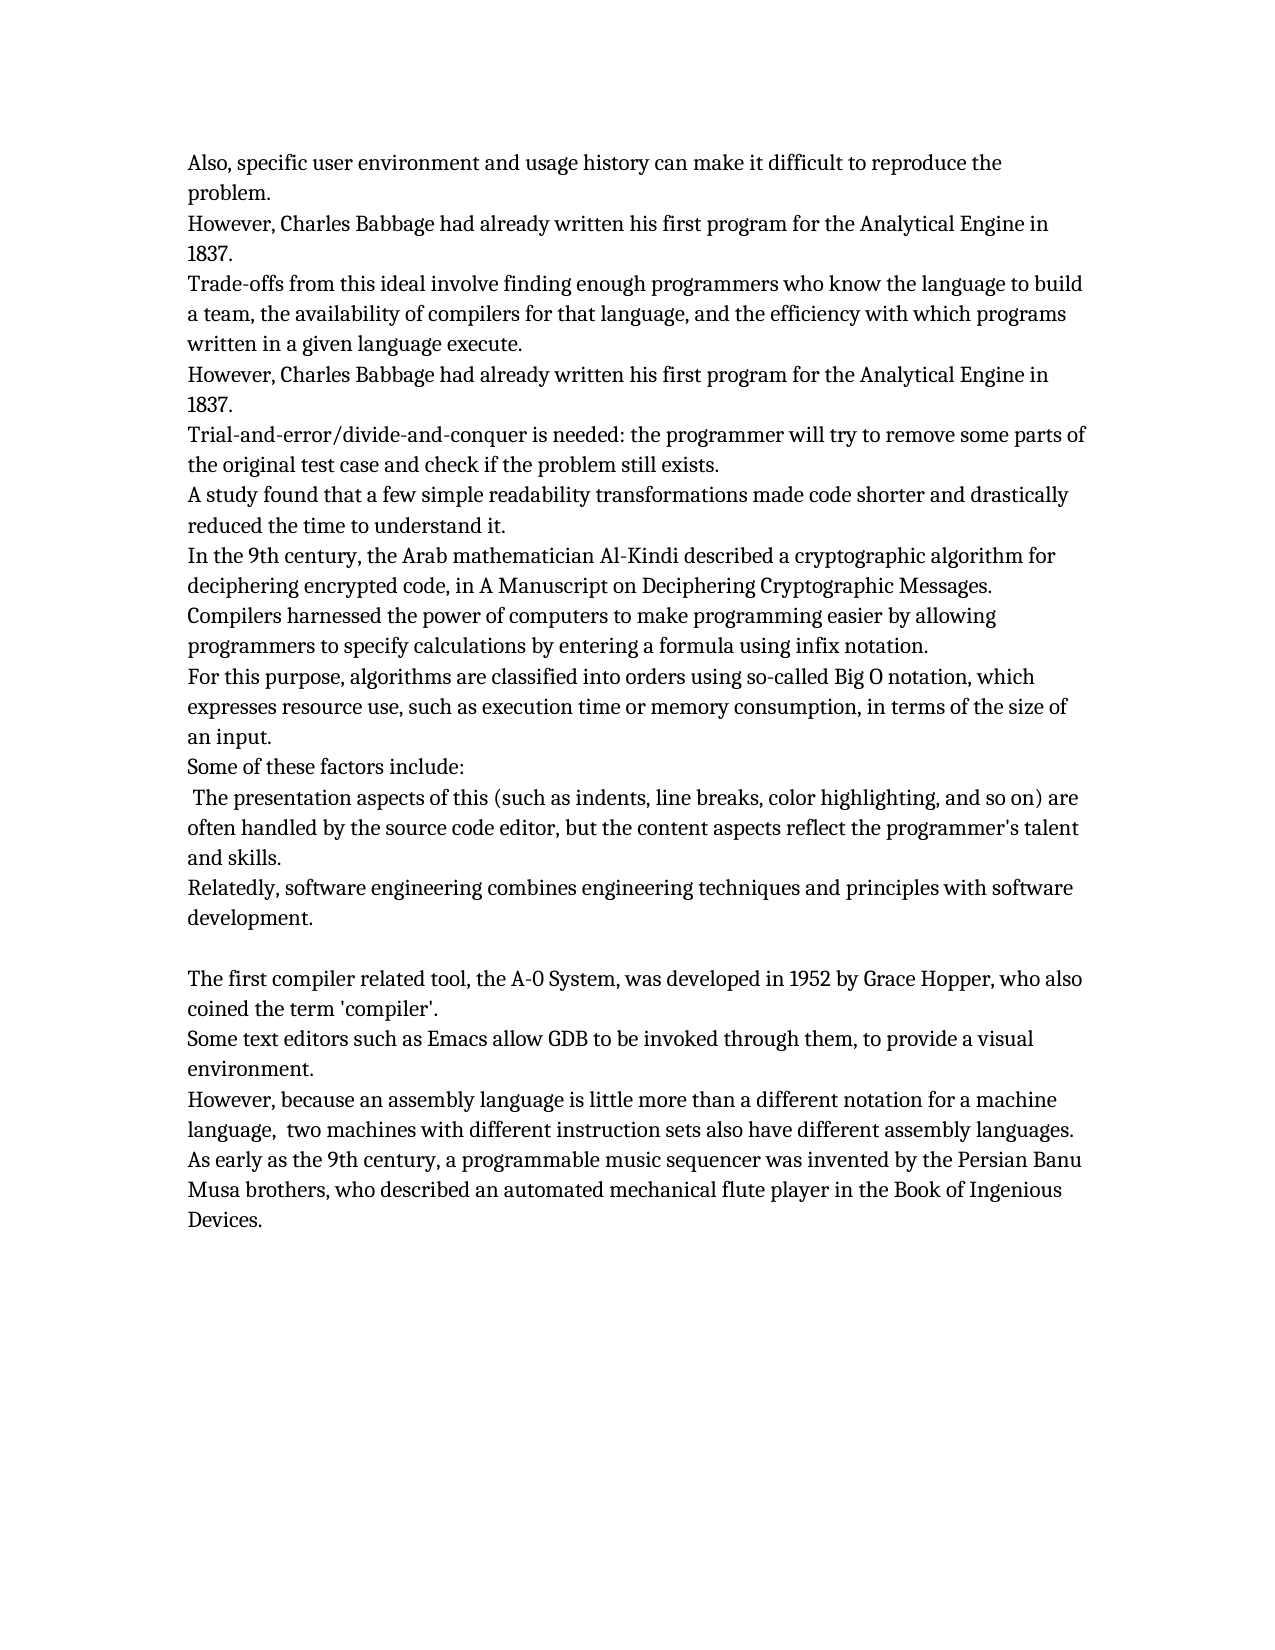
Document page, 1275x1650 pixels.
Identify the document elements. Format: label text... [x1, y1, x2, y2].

text Also, specific user environment and usage history can make it difficult to reproduce the problem. However, Charles Babbage had already written his first program for the Analytical Engine in 1837. Trade-offs from this ideal involve finding enough programmers who know the language to build a team, the availability of compilers for that language, and the efficiency with which programs written in a given language execute. However, Charles Babbage had already written his first program for the Analytical Engine in 1837. Trial-and-error/divide-and-conquer is needed: the programmer will try to remove some parts of the original test case and check if the problem still exists. A study found that a few simple readability transformations made code shorter and drastically reduced the time to understand it. In the 9th century, the Arab mathematician Al-Kindi described a cryptographic algorithm for deciphering encrypted code, in A Manuscript on Deciphering Cryptographic Messages. Compilers harnessed the power of computers to make programming easier by allowing programmers to specify calculations by entering a formula using infix notation. For this purpose, algorithms are classified into orders using so-called Big O notation, which expresses resource use, such as execution time or memory consumption, in terms of the size of an input. Some of these factors include: The presentation aspects of this (such as indents, line breaks, color highlighting, and so on) are often handled by the source code editor, but the content aspects reflect the programmer's talent and skills. Relatedly, software engineering combines engineering techniques and principles with software development. The first compiler related tool, the A-0 System, was developed in 1952 by Grace Hopper, who also coined the term 'compiler'. Some text editors such as Emacs allow GDB to be invoked through them, to provide a visual environment. However, because an assembly language is little more than a different notation for a machine language, two machines with different instruction sets also have different assembly languages. As early as the 9th century, a programmable music sequencer was invented by the Persian Banu Musa brothers, who described an automated mechanical flute player in the Book of Ingenious Devices. [187, 150, 1087, 1234]
